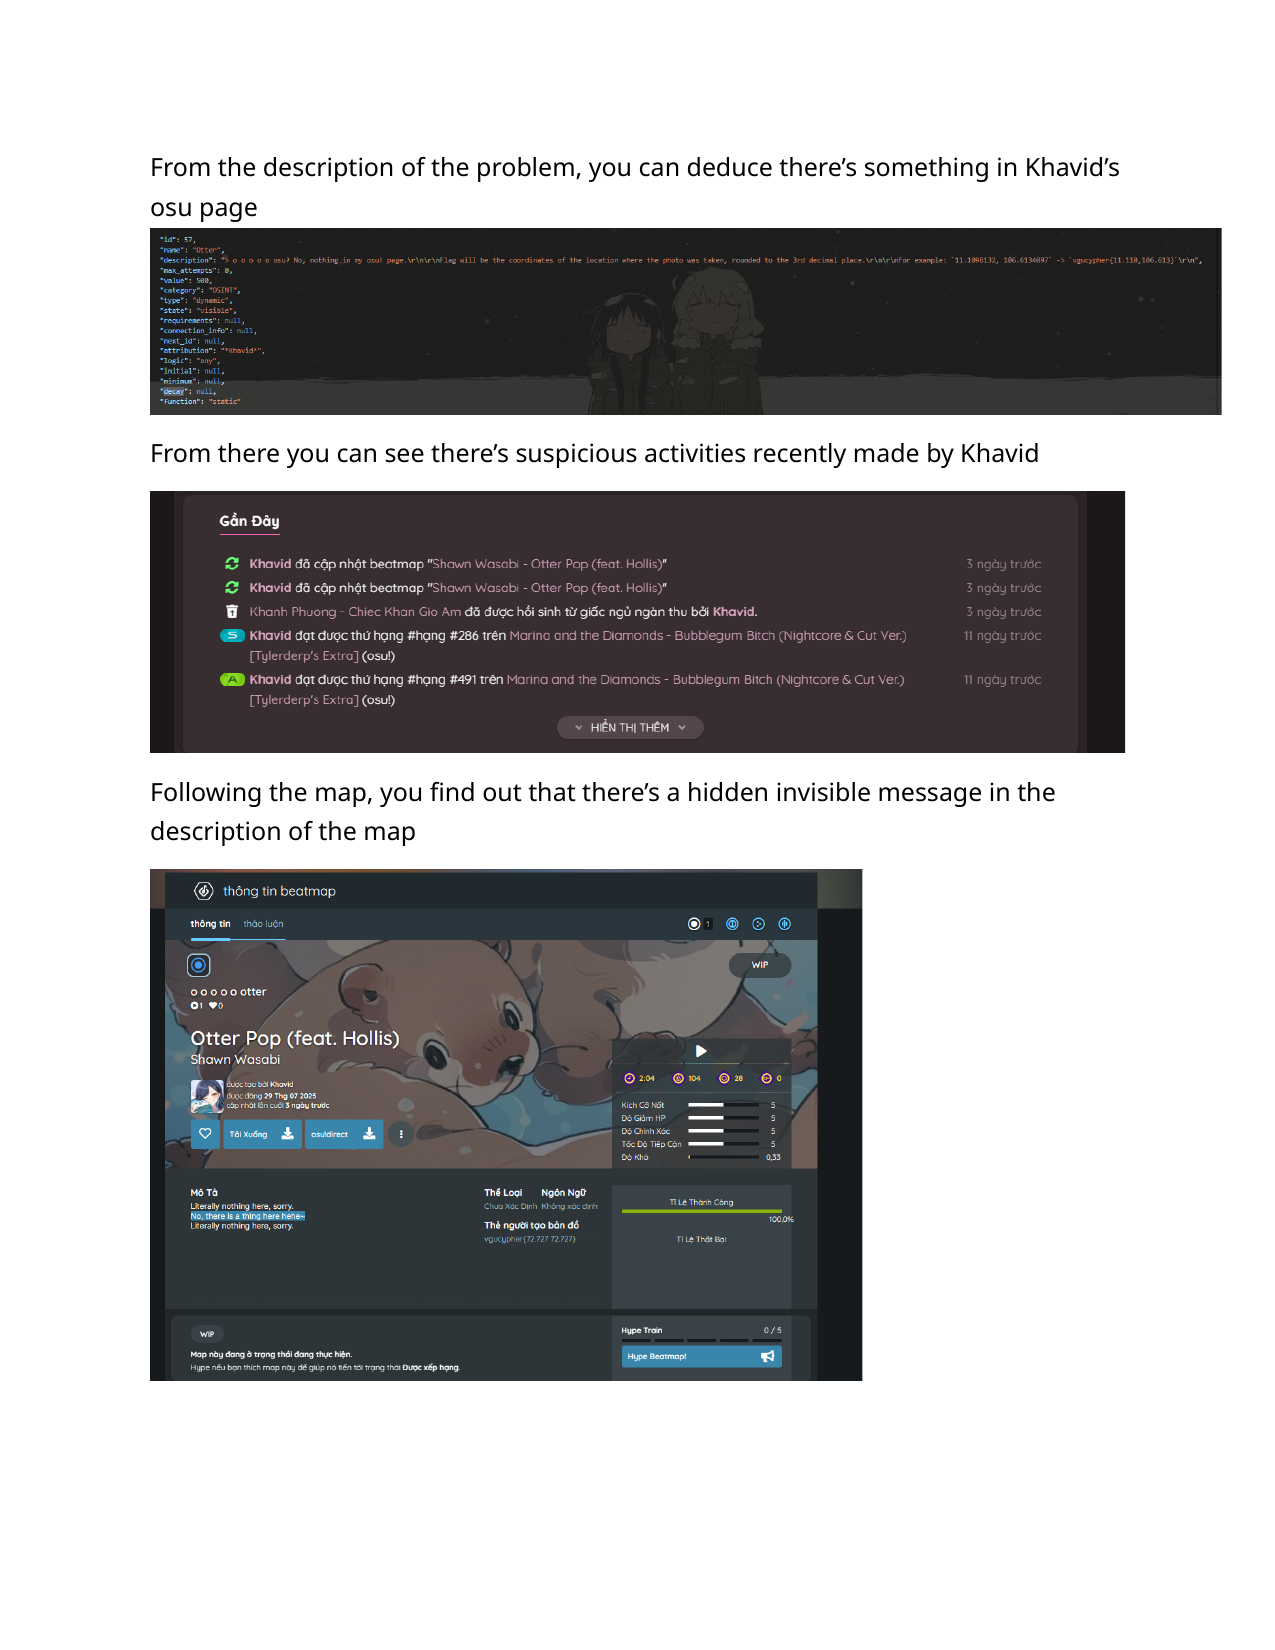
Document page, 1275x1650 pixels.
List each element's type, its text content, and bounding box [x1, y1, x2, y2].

text From there you can see there’s suspicious activities recently made by Khavid [150, 436, 1125, 470]
text From the description of the problem, you can deduce there’s something in Khavid’s osu page [150, 150, 1125, 228]
picture [150, 228, 1222, 415]
picture [150, 491, 1125, 753]
picture [150, 869, 863, 1381]
text Following the map, you find out that there’s a hidden invisible message in the description of the map [150, 774, 1125, 848]
